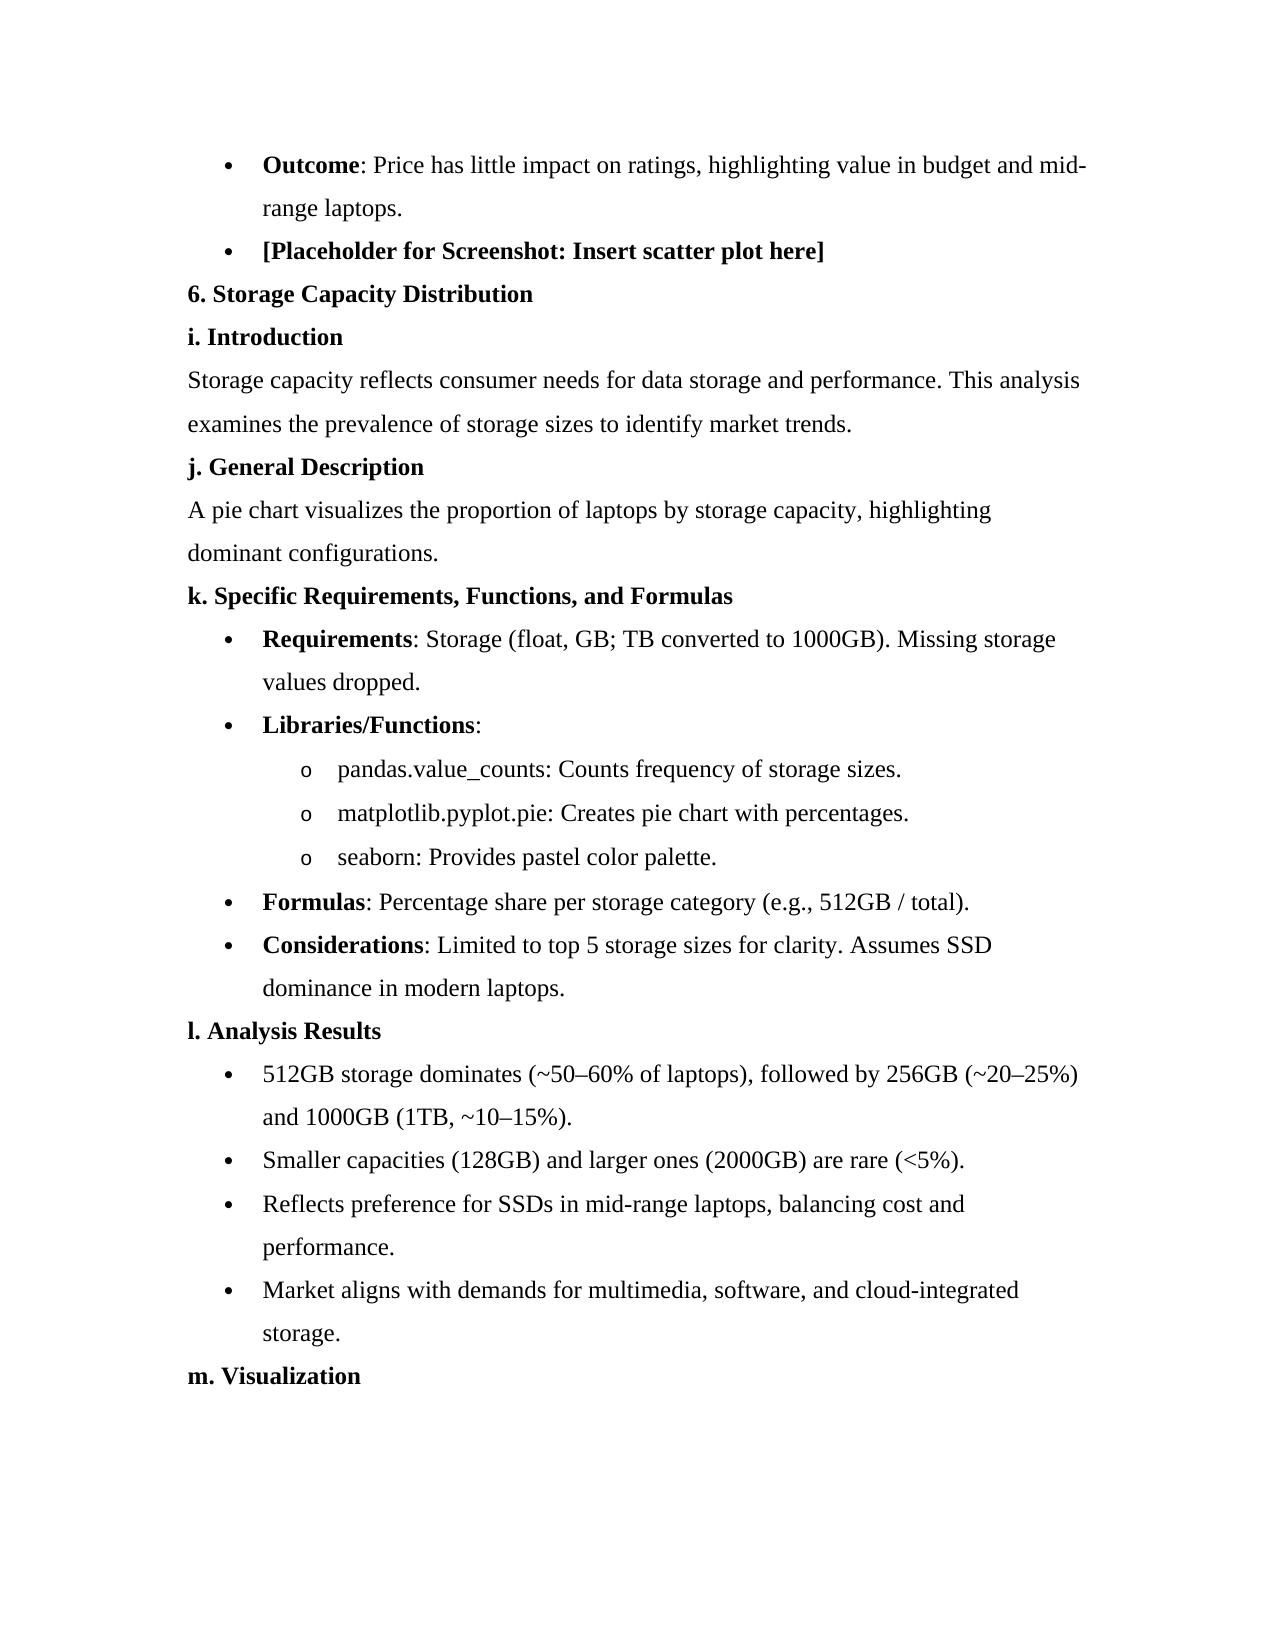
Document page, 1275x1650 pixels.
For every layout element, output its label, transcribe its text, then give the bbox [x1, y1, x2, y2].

list Requirements: Storage (float, GB; TB converted to 1000GB). Missing storage values dropped. [225, 624, 1087, 696]
text j. General Description [187, 452, 1087, 481]
list Formulas: Percentage share per storage category (e.g., 512GB / total). [225, 887, 1087, 916]
text A pie chart visualizes the proportion of laptops by storage capacity, highlighting dominant configurations. [187, 495, 1087, 567]
text k. Specific Requirements, Functions, and Formulas [187, 581, 1087, 610]
list 512GB storage dominates (~50–60% of laptops), followed by 256GB (~20–25%) and 1000GB (1TB, ~10–15%). [225, 1059, 1087, 1131]
text 6. Storage Capacity Distribution [187, 279, 1087, 308]
text i. Introduction [187, 322, 1087, 351]
list Reflects preference for SSDs in mid-range laptops, balancing cost and performance. [225, 1189, 1087, 1261]
list seaborn: Provides pastel color palette. [300, 842, 1087, 872]
list Libraries/Functions: [225, 711, 1087, 739]
list [Placeholder for Screenshot: Insert scatter plot here] [225, 236, 1087, 265]
text Storage capacity reflects consumer needs for data storage and performance. This analysis examines the prevalence of storage sizes to identify market trends. [187, 366, 1087, 437]
list Considerations: Limited to top 5 storage sizes for clarity. Assumes SSD dominance in modern laptops. [225, 930, 1087, 1002]
list Outcome: Price has little impact on ratings, highlighting value in budget and mid-range laptops. [225, 150, 1087, 222]
text m. Visualization [187, 1361, 1087, 1390]
list pandas.value_counts: Counts frequency of storage sizes. [300, 754, 1087, 783]
text l. Analysis Results [187, 1016, 1087, 1045]
list Market aligns with demands for multimedia, software, and cloud-integrated storage. [225, 1275, 1087, 1347]
list Smaller capacities (128GB) and larger ones (2000GB) are rare (<5%). [225, 1146, 1087, 1174]
list matplotlib.pyplot.pie: Creates pie chart with percentages. [300, 798, 1087, 828]
